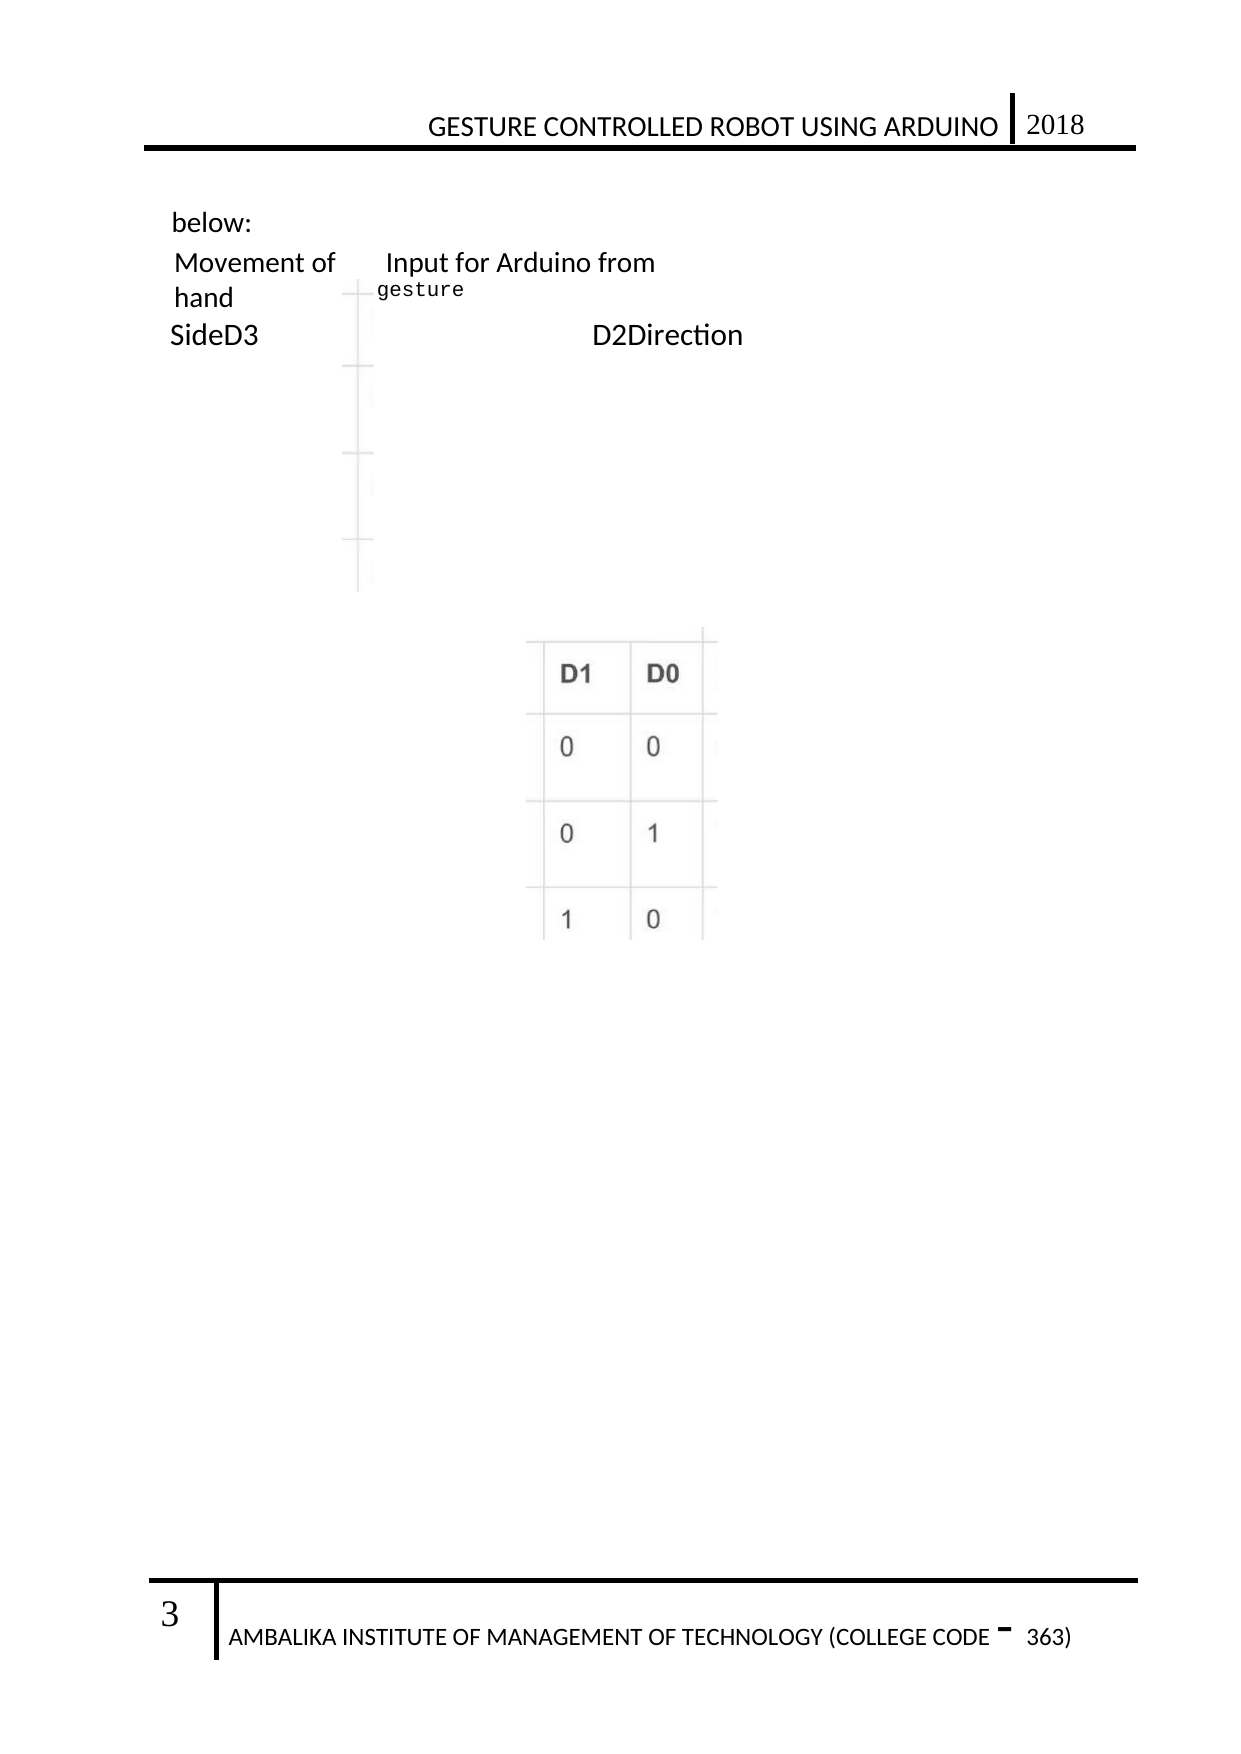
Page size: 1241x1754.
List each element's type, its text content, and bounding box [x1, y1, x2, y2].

text SideD3 D2Direction [170, 315, 341, 353]
picture [341, 279, 374, 592]
table_cell hand [174, 280, 341, 315]
table_header Input for Arduino from [377, 244, 684, 279]
text below: [171, 204, 1144, 240]
table_cell gesture [377, 280, 684, 315]
picture [525, 627, 718, 940]
table_header Movement of [174, 244, 377, 279]
text SideD3 D2Direction [374, 315, 1144, 353]
